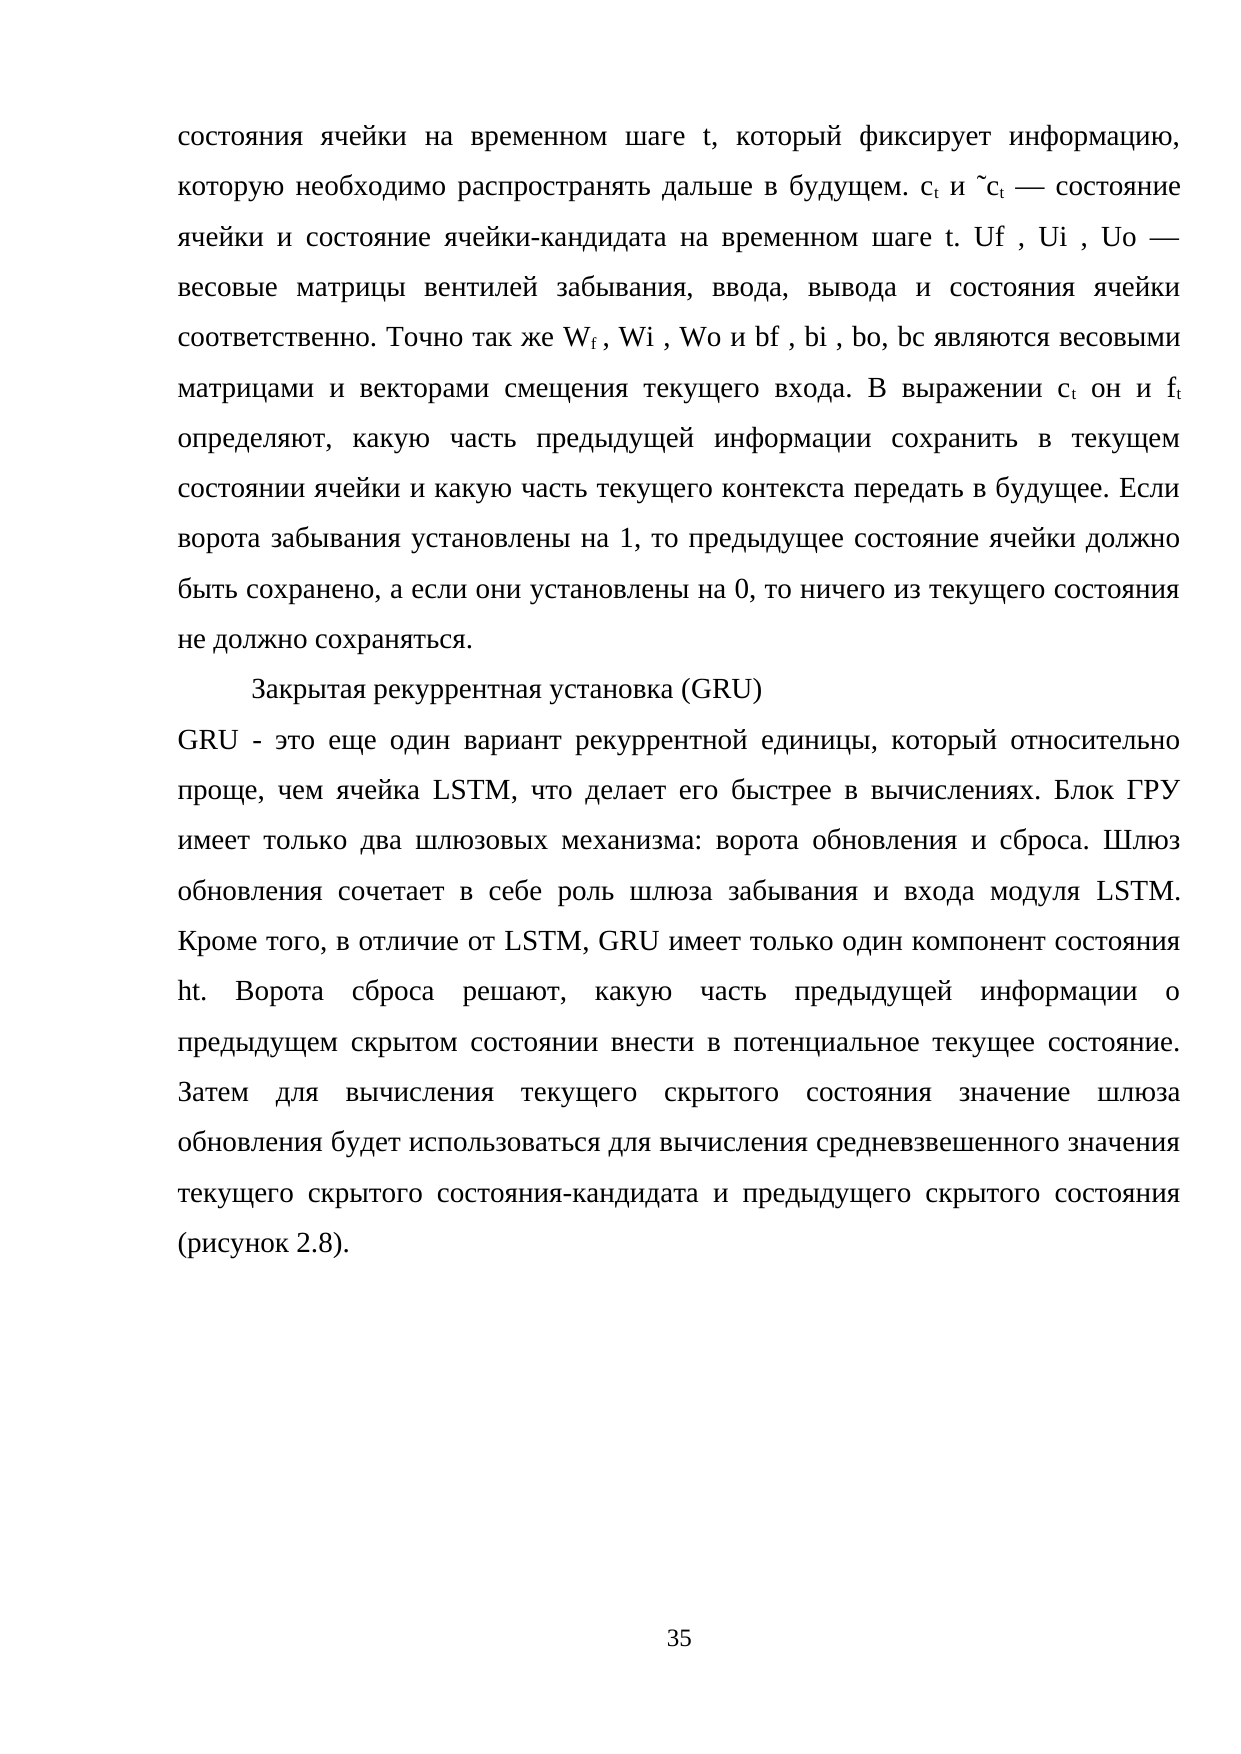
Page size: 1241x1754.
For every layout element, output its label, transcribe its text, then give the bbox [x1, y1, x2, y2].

text GRU - это еще один вариант рекуррентной единицы, который относительно проще, чем ячейка LSTM, что делает его быстрее в вычислениях. Блок ГРУ имеет только два шлюзовых механизма: ворота обновления и сброса. Шлюз обновления сочетает в себе роль шлюза забывания и входа модуля LSTM. Кроме того, в отличие от LSTM, GRU имеет только один компонент состояния ht. Ворота сброса решают, какую часть предыдущей информации о предыдущем скрытом состоянии внести в потенциальное текущее состояние. Затем для вычисления текущего скрытого состояния значение шлюза обновления будет использоваться для вычисления средневзвешенного значения текущего скрытого состояния-кандидата и предыдущего скрытого состояния (рисунок 2.8). [177, 822, 1181, 1359]
text Закрытая рекуррентная установка (GRU) [177, 772, 1181, 806]
text Добавление CEC к блоку LSTM позволяет ему изучать долгосрочные модели (рисунок 2.7).В уравнении (2.11) ht обозначает вектор скрытого состояния ячейки на временном шаге t, который фиксирует информацию, которую необходимо распространять дальше в будущем. ct и ˜ct — состояние ячейки и состояние ячейки-кандидата на временном шаге t. Uf , Ui , Uo — весовые матрицы вентилей забывания, ввода, вывода и состояния ячейки соответственно. Точно так же Wf , Wi , Wo и bf , bi , bo, bc являются весовыми матрицами и векторами смещения текущего входа. В выражении ct он и ft определяют, какую часть предыдущей информации сохранить в текущем состоянии ячейки и какую часть текущего контекста передать в будущее. Если ворота забывания установлены на 1, то предыдущее состояние ячейки должно быть сохранено, а если они установлены на 0, то ничего из текущего состояния не должно сохраняться. [177, 118, 1181, 755]
